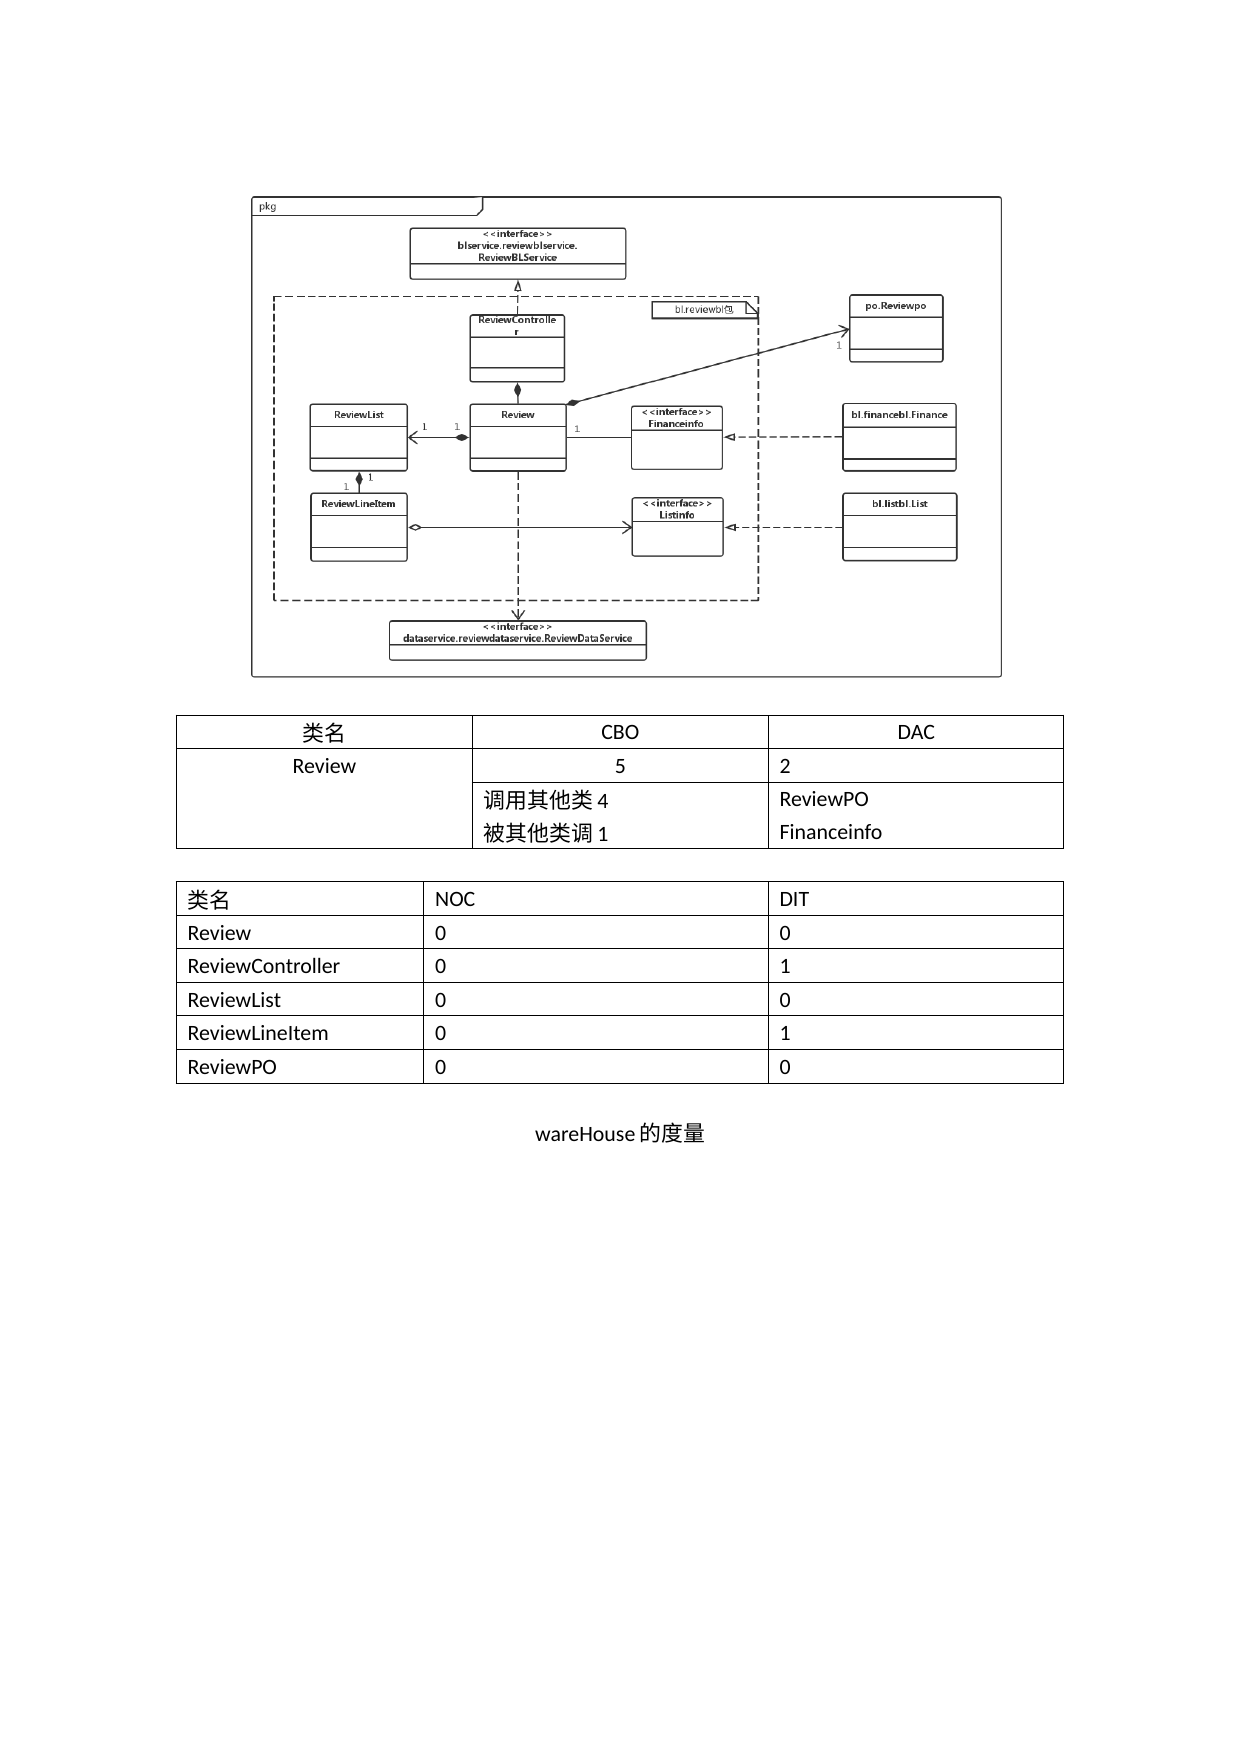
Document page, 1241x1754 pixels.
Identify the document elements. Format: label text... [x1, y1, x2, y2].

table_header NOC [424, 882, 768, 915]
table_cell 0 [424, 1050, 768, 1082]
table_cell 0 [424, 1016, 768, 1049]
table_header CBO [473, 716, 768, 748]
table_cell 0 [424, 916, 768, 948]
table_cell 0 [769, 983, 1063, 1015]
table_cell ReviewPO [177, 1050, 423, 1082]
table_cell ReviewLineItem [177, 1016, 423, 1049]
table_header 类名 [177, 716, 472, 748]
table_cell ReviewController [177, 949, 423, 982]
table_cell 0 [424, 983, 768, 1015]
table_cell 调用其他类4 被其他类调1 [473, 783, 768, 848]
table_header DAC [769, 716, 1063, 748]
table_header DIT [769, 882, 1063, 915]
table_cell ReviewPO Financeinfo [769, 783, 1063, 848]
table_cell 1 [769, 1016, 1063, 1049]
table_cell ReviewList [177, 983, 423, 1015]
table_cell Review [177, 916, 423, 948]
table_header 类名 [177, 882, 423, 915]
table_cell 0 [769, 1050, 1063, 1082]
table_cell 0 [769, 916, 1063, 948]
picture [216, 162, 1024, 700]
table_cell 2 [769, 749, 1063, 782]
text wareHouse的度量 [187, 1116, 1053, 1148]
table_cell 0 [424, 949, 768, 982]
table_cell Review [177, 749, 472, 848]
table_cell 1 [769, 949, 1063, 982]
table_cell 5 [473, 749, 768, 782]
